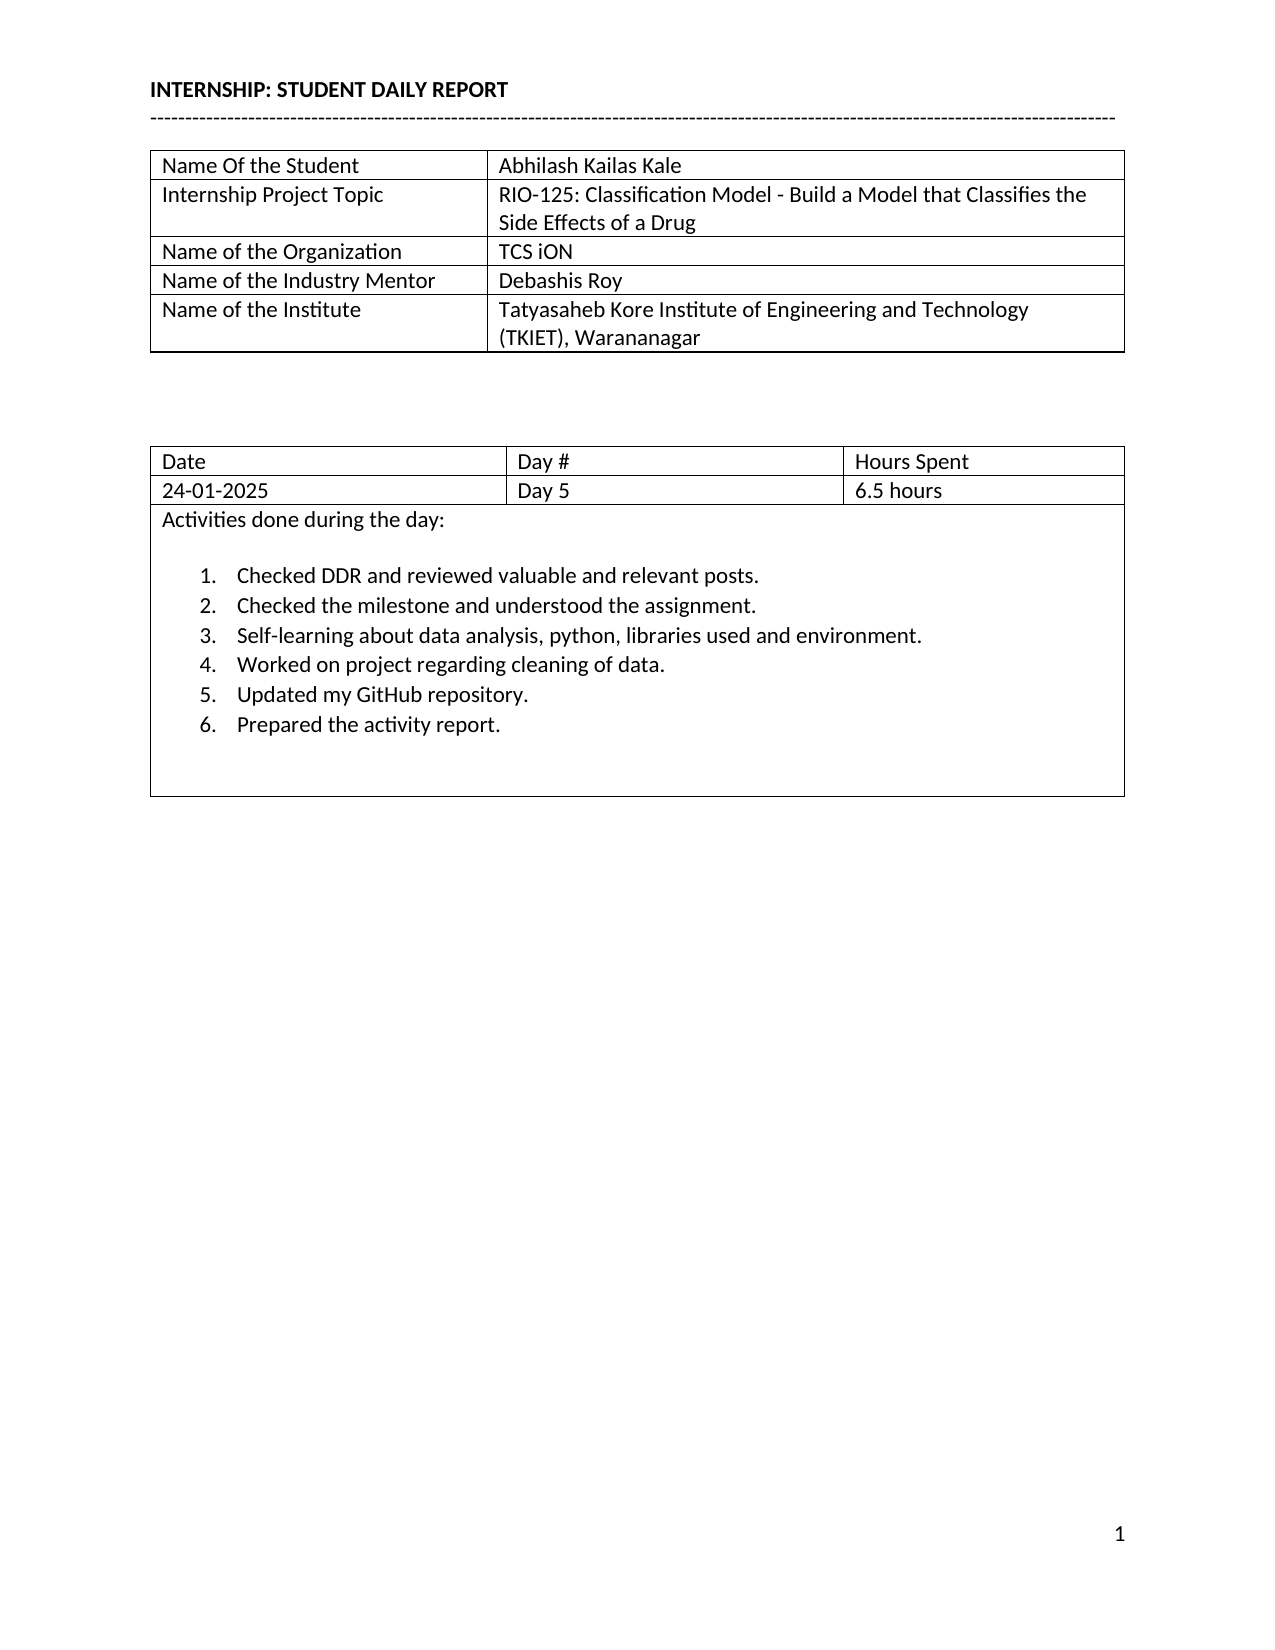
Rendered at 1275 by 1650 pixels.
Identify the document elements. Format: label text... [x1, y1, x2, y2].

table_cell Name of the Organization [151, 237, 487, 265]
table_header Date [151, 447, 506, 475]
table_cell 24-01-2025 [151, 476, 506, 504]
table_cell Internship Project Topic [151, 180, 487, 236]
table_header Hours Spent [844, 447, 1124, 475]
table_cell 6.5 hours [844, 476, 1124, 504]
table_cell RIO-125: Classification Model - Build a Model that Classifies the Side Effects of a Drug [488, 180, 1124, 236]
table_cell Name of the Institute [151, 295, 487, 351]
table_header Day # [507, 447, 843, 475]
table_cell Name of the Industry Mentor [151, 266, 487, 294]
table_header Abhilash Kailas Kale [488, 151, 1124, 179]
table_cell Activities done during the day: Checked DDR and reviewed valuable and relevant posts. Checked the milestone and understood the assignment. Self-learning about data analysis, python, libraries used and environment. Worked on project regarding cleaning of data. Updated my GitHub repository. Prepared the activity report. [151, 505, 1124, 796]
table_cell Tatyasaheb Kore Institute of Engineering and Technology (TKIET), Warananagar [488, 295, 1124, 351]
table_cell Day 5 [507, 476, 843, 504]
table_header Name Of the Student [151, 151, 487, 179]
table_cell TCS iON [488, 237, 1124, 265]
table_cell Debashis Roy [488, 266, 1124, 294]
